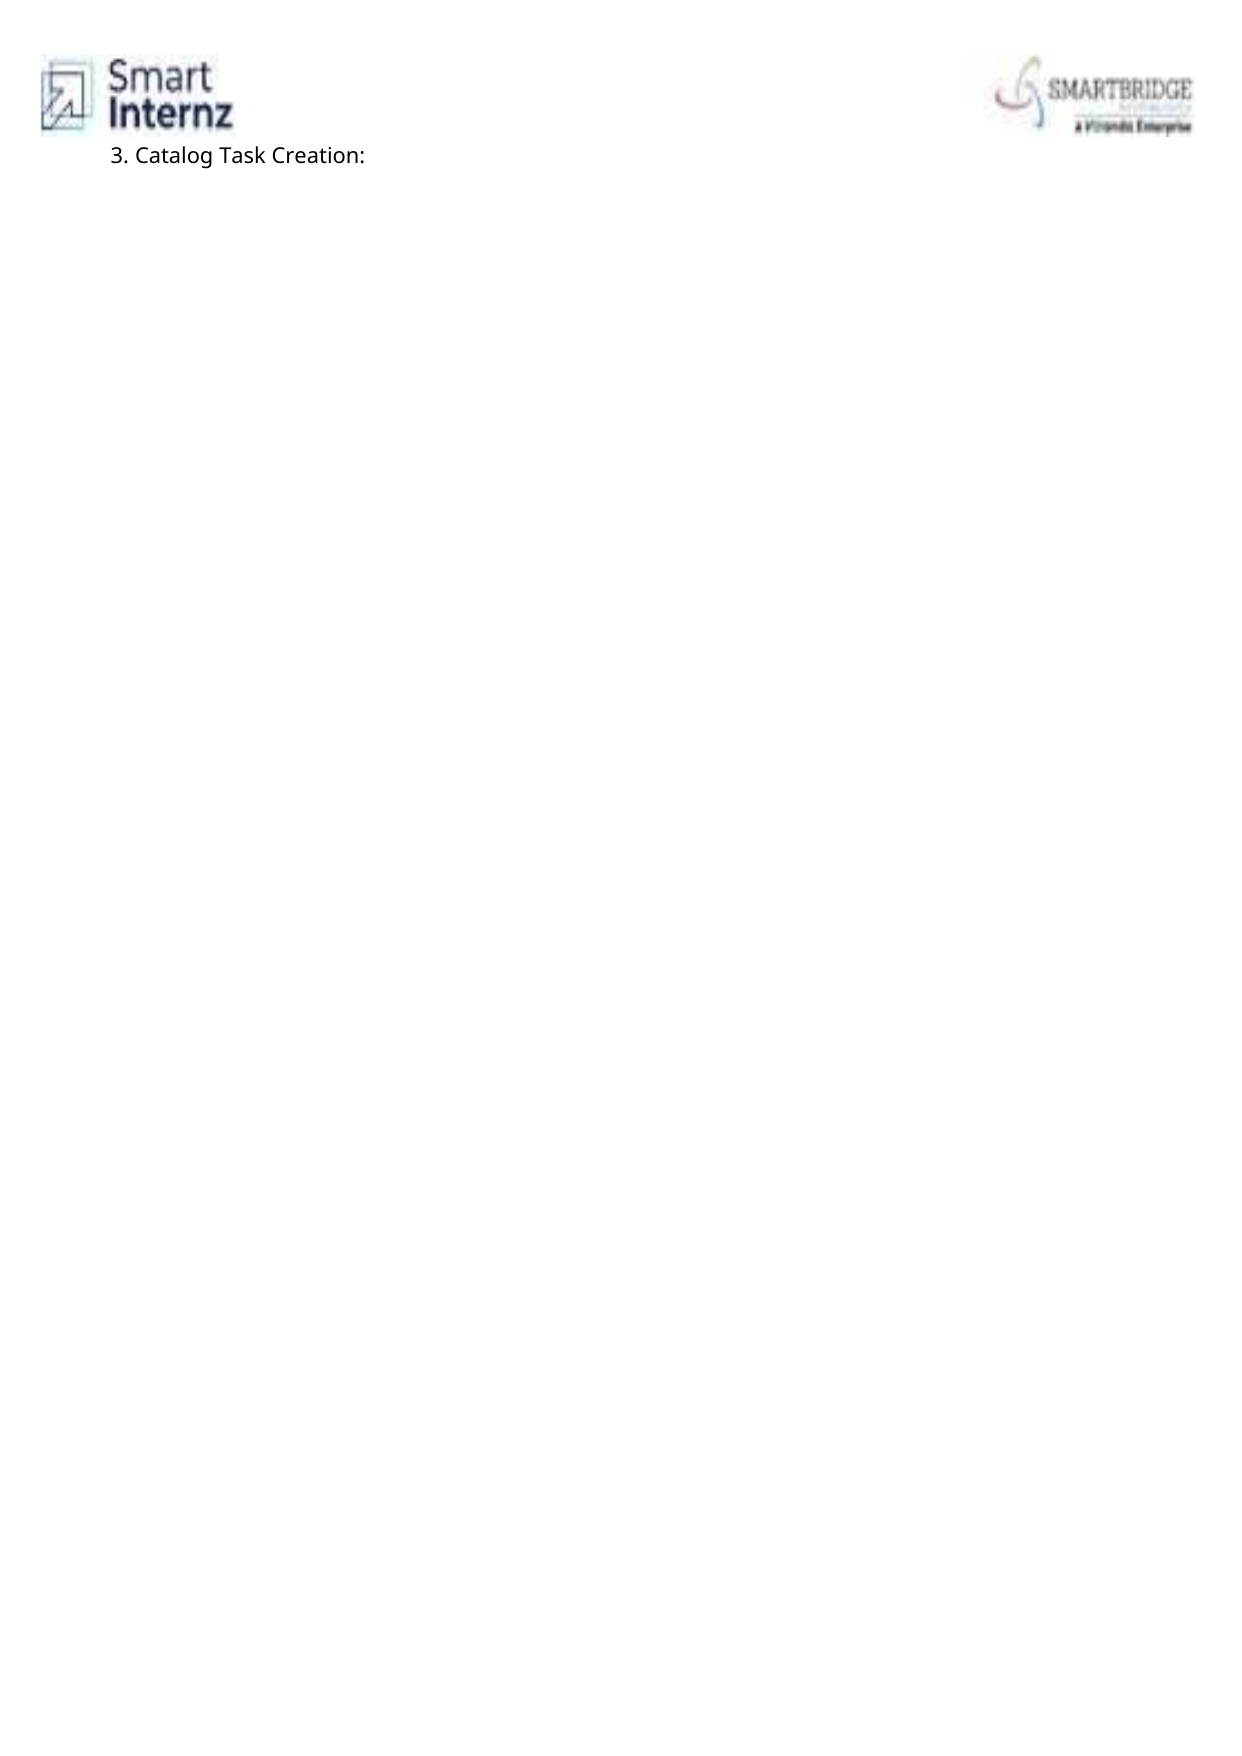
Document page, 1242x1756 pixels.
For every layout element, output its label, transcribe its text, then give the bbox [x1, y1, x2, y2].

picture [40, 54, 1196, 137]
list Catalog Task Creation: [110, 139, 1242, 169]
